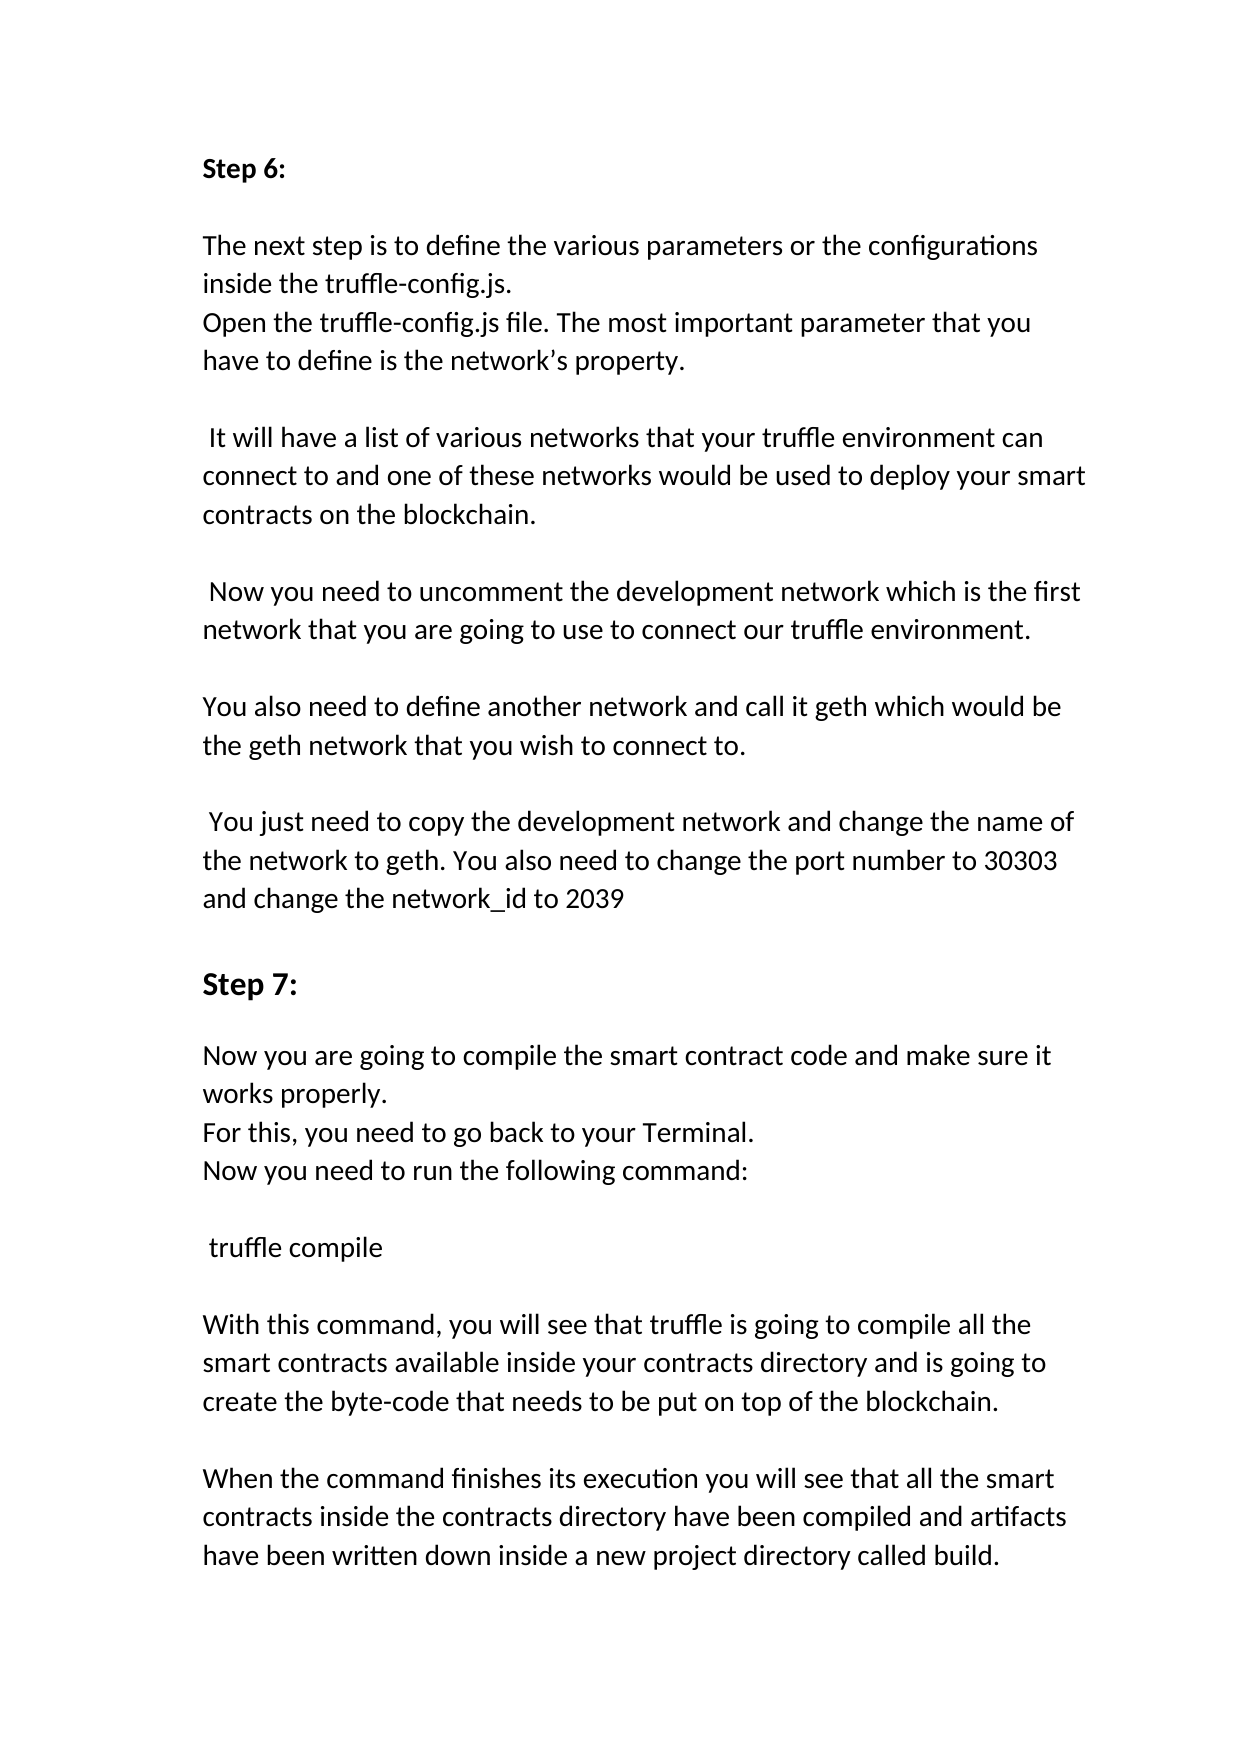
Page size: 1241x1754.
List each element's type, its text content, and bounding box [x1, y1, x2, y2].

list When the command finishes its execution you will see that all the smart contracts inside the contracts directory have been compiled and artifacts have been written down inside a new project directory called build. [202, 1460, 1090, 1572]
list Step 6: [202, 150, 1090, 186]
list Now you are going to compile the smart contract code and make sure it works properly. [202, 1037, 1090, 1111]
list You also need to define another network and call it geth which would be the geth network that you wish to connect to. [202, 688, 1090, 762]
list Open the truffle-config.js file. The most important parameter that you have to define is the network’s property. [202, 304, 1090, 378]
list truffle compile [202, 1229, 1090, 1265]
list Now you need to uncomment the development network which is the first network that you are going to use to connect our truffle environment. [202, 573, 1090, 647]
list For this, you need to go back to your Terminal. [202, 1114, 1090, 1149]
list Step 7: [202, 963, 1090, 1003]
list Now you need to run the following command: [202, 1152, 1090, 1188]
list You just need to copy the development network and change the name of the network to geth. You also need to change the port number to 30303 and change the network_id to 2039 [202, 803, 1090, 916]
list The next step is to define the various parameters or the configurations inside the truffle-config.js. [202, 227, 1090, 301]
list It will have a list of various networks that your truffle environment can connect to and one of these networks would be used to deploy your smart contracts on the blockchain. [202, 419, 1090, 532]
list With this command, you will see that truffle is going to compile all the smart contracts available inside your contracts directory and is going to create the byte-code that needs to be put on top of the blockchain. [202, 1306, 1090, 1418]
